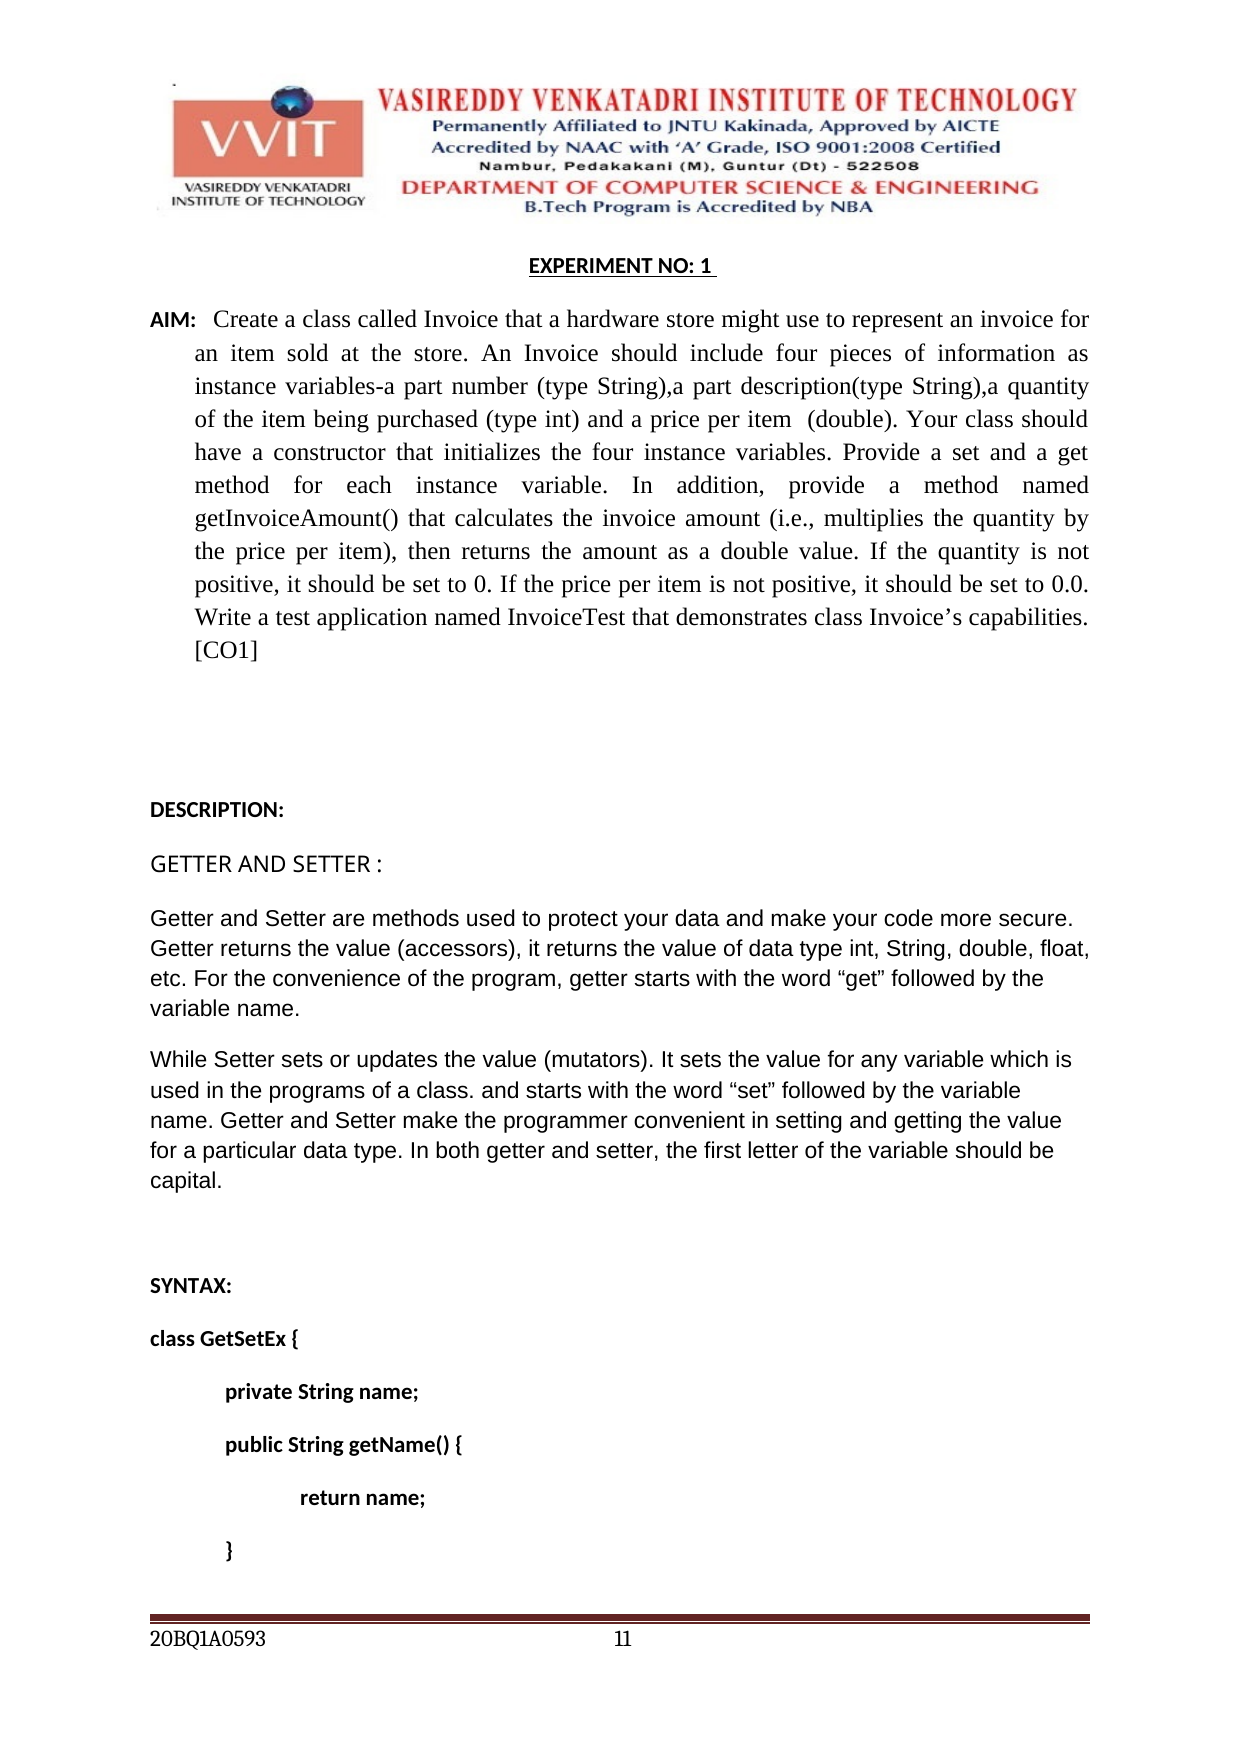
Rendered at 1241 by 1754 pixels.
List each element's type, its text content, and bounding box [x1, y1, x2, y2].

text private String name; [150, 1377, 1090, 1405]
text } [150, 1536, 1090, 1564]
text return name; [225, 1483, 1090, 1511]
text While Setter sets or updates the value (mutators). It sets the value for any variable which is used in the programs of a class. and starts with the word “set” followed by the variable name. Getter and Setter make the programmer convenient in setting and getting the value for a particular data type. In both getter and setter, the first letter of the variable should be capital. [150, 1046, 1090, 1193]
text SYNTAX: [150, 1271, 1090, 1299]
text AIM: Create a class called Invoice that a hardware store might use to represent an invoice for an item sold at the store. An Invoice should include four pieces of information as instance variables-a part number (type String),a part description(type String),a quantity of the item being purchased (type int) and a price per item (double). Your class should have a constructor that initializes the four instance variables. Provide a set and a get method for each instance variable. In addition, provide a method named getInvoiceAmount() that calculates the invoice amount (i.e., multiplies the quantity by the price per item), then returns the amount as a double value. If the quantity is not positive, it should be set to 0. If the price per item is not positive, it should be set to 0.0. Write a test application named InvoiceTest that demonstrates class Invoice’s capabilities. [CO1] [150, 304, 1090, 664]
picture [150, 73, 1091, 224]
text EXPERIMENT NO: 1 [150, 251, 1090, 279]
text Getter and Setter are methods used to protect your data and make your code more secure. Getter returns the value (accessors), it returns the value of data type int, String, double, float, etc. For the convenience of the program, getter starts with the word “get” followed by the variable name. [150, 905, 1090, 1022]
text DESCRIPTION: [150, 795, 1090, 823]
text class GetSetEx { [150, 1324, 1090, 1352]
text GETTER AND SETTER : [150, 848, 1090, 879]
text public String getName() { [150, 1430, 1090, 1458]
